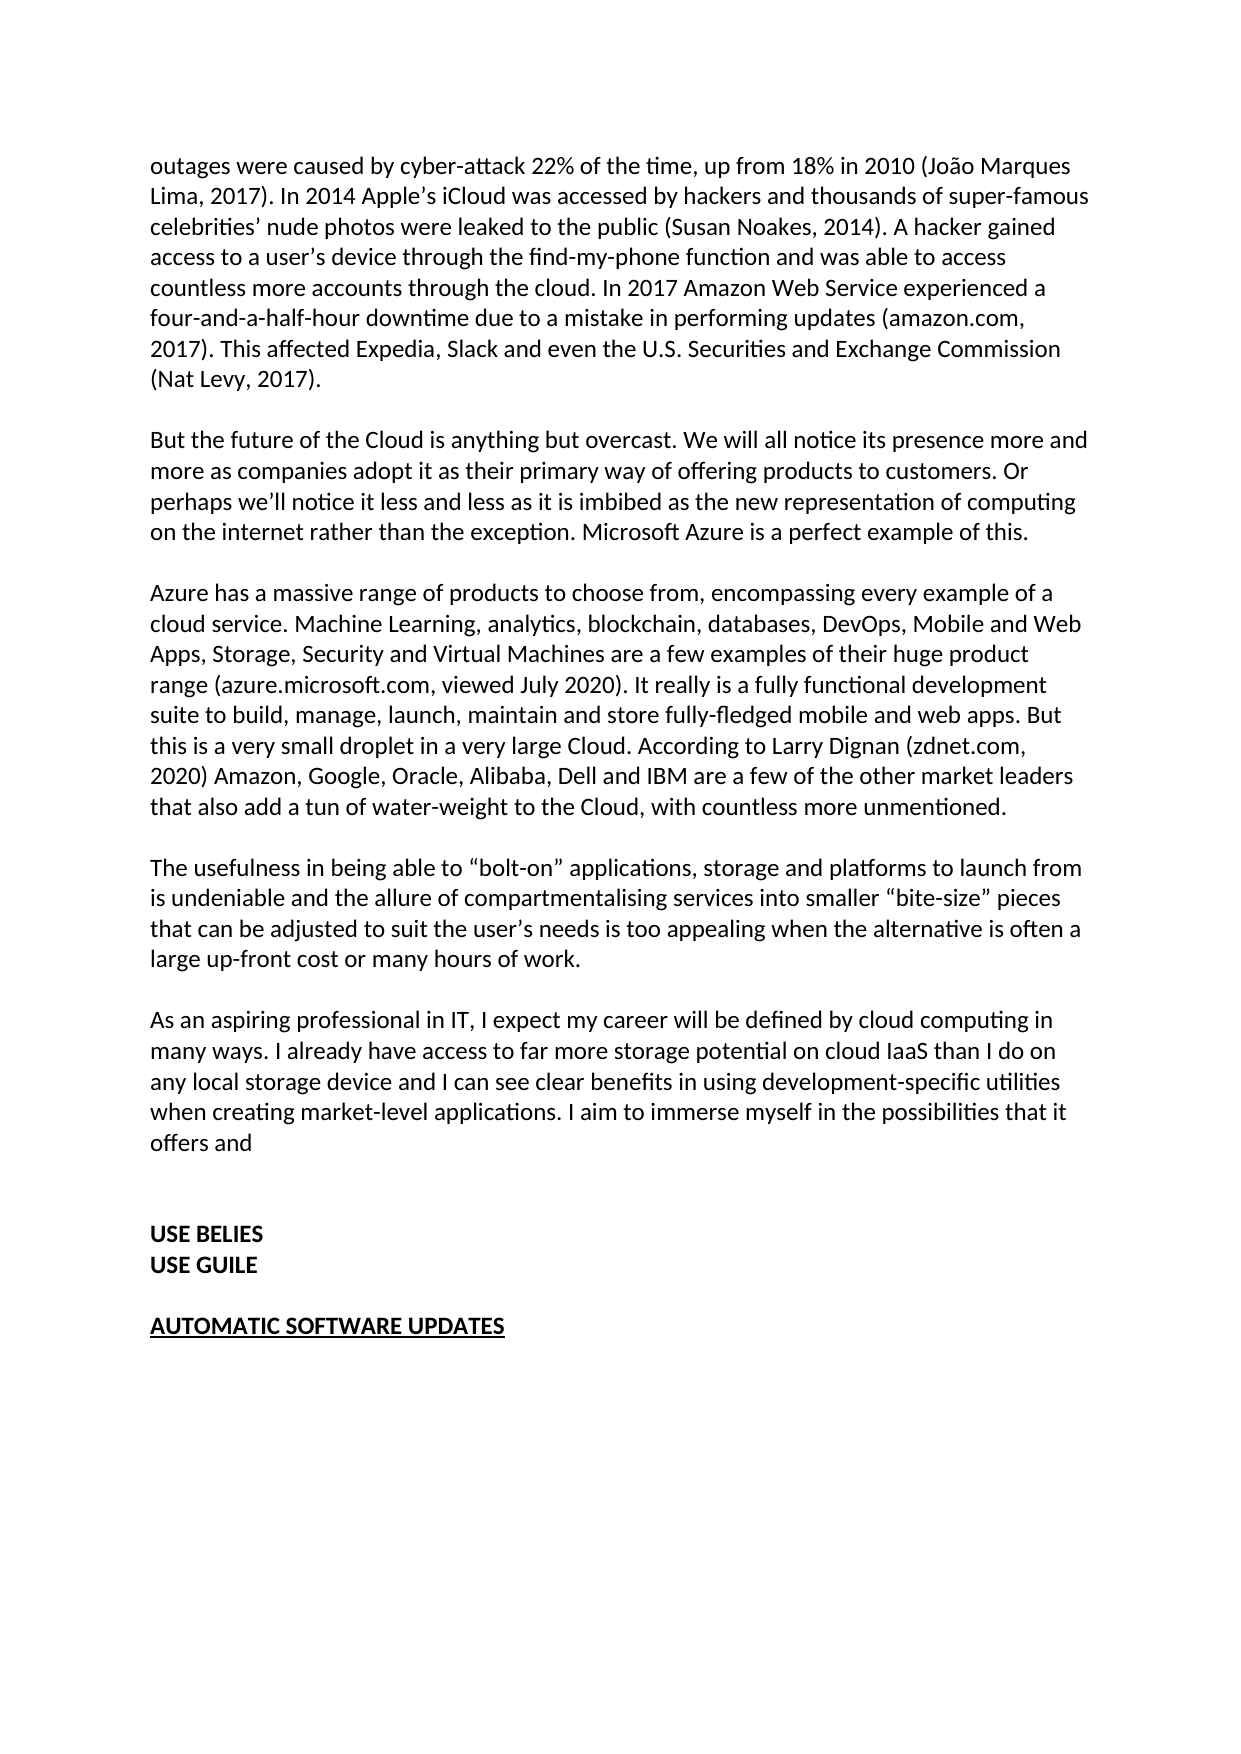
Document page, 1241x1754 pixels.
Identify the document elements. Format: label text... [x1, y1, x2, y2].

text USE BELIES [150, 1218, 1090, 1249]
text AUTOMATIC SOFTWARE UPDATES [150, 1310, 1090, 1340]
text Azure has a massive range of products to choose from, encompassing every example of a cloud service. Machine Learning, analytics, blockchain, databases, DevOps, Mobile and Web Apps, Storage, Security and Virtual Machines are a few examples of their huge product range (azure.microsoft.com, viewed July 2020). It really is a fully functional development suite to build, manage, launch, maintain and store fully-fledged mobile and web apps. But this is a very small droplet in a very large Cloud. According to Larry Dignan (zdnet.com, 2020) Amazon, Google, Oracle, Alibaba, Dell and IBM are a few of the other market leaders that also add a tun of water-weight to the Cloud, with countless more unmentioned. [150, 577, 1090, 821]
text USE GUILE [150, 1249, 1090, 1279]
text As an aspiring professional in IT, I expect my career will be defined by cloud computing in many ways. I already have access to far more storage potential on cloud IaaS than I do on any local storage device and I can see clear benefits in using development-specific utilities when creating market-level applications. I aim to immerse myself in the possibilities that it offers and [150, 1004, 1090, 1157]
text But the future of the Cloud is anything but overcast. We will all notice its presence more and more as companies adopt it as their primary way of offering products to customers. Or perhaps we’ll notice it less and less as it is imbibed as the new representation of computing on the internet rather than the exception. Microsoft Azure is a perfect example of this. [150, 425, 1090, 547]
text The usefulness in being able to “bolt-on” applications, storage and platforms to launch from is undeniable and the allure of compartmentalising services into smaller “bite-size” pieces that can be adjusted to suit the user’s needs is too appealing when the alternative is often a large up-front cost or many hours of work. [150, 852, 1090, 974]
